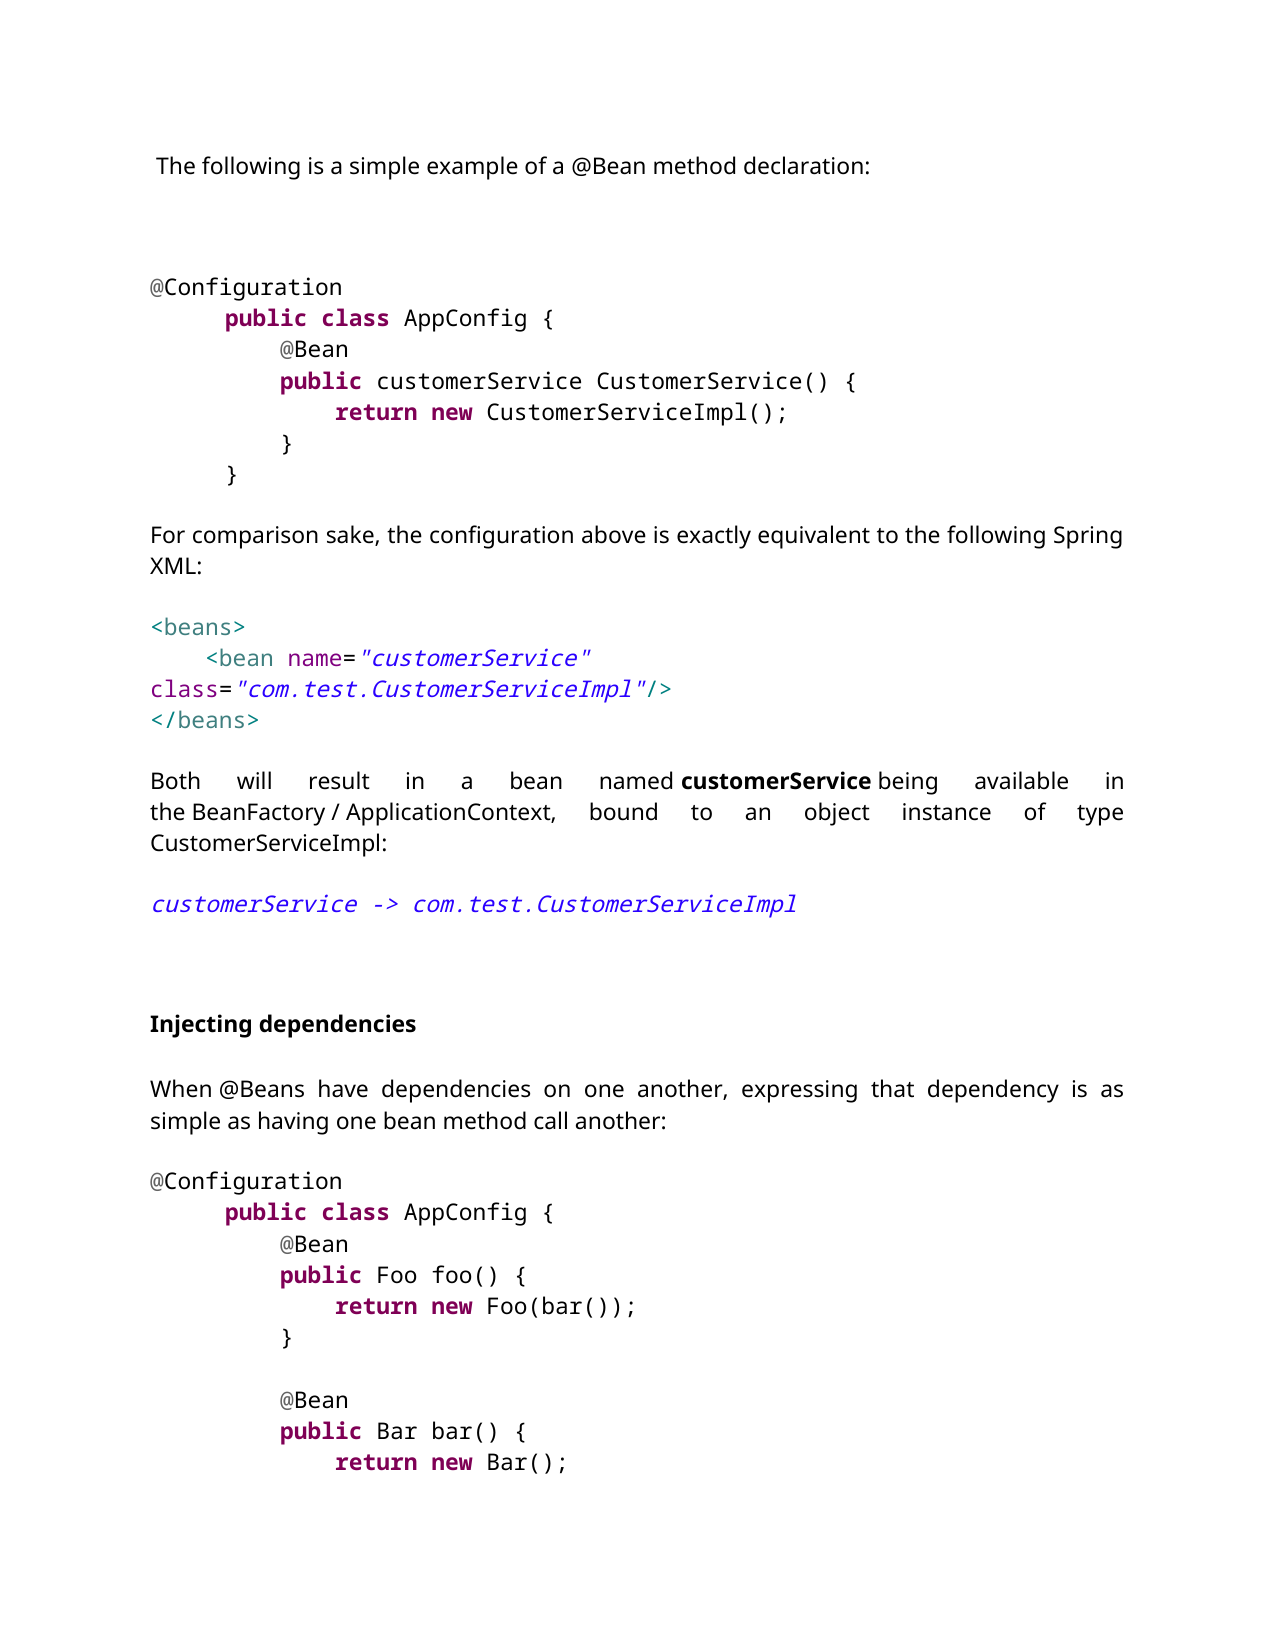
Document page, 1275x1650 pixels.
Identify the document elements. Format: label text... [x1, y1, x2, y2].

text public customerService CustomerService() { [150, 364, 1125, 396]
text For comparison sake, the configuration above is exactly equivalent to the following Spring XML: [150, 519, 1125, 581]
text @Configuration [150, 271, 1125, 302]
subtitle Injecting dependencies [150, 1008, 1125, 1039]
text The following is a simple example of a @Bean method declaration: [150, 150, 1125, 181]
text public class AppConfig { [150, 302, 1125, 333]
text public Foo foo() { [150, 1259, 1125, 1290]
text @Bean [150, 1228, 1125, 1259]
text <beans> [150, 610, 1125, 642]
text return new CustomerServiceImpl(); [150, 396, 1125, 427]
text } [150, 427, 1125, 458]
text When @Beans have dependencies on one another, expressing that dependency is as simple as having one bean method call another: [150, 1073, 1125, 1136]
text <bean name="customerService" class="com.test.CustomerServiceImpl"/> [150, 642, 1125, 704]
text Both will result in a bean named customerService being available in the BeanFactory / ApplicationContext, bound to an object instance of type CustomerServiceImpl: [150, 764, 1125, 858]
text } [150, 458, 1125, 489]
text return new Bar(); [150, 1446, 1125, 1478]
text public Bar bar() { [150, 1415, 1125, 1446]
text </beans> [150, 704, 1125, 735]
text } [150, 1321, 1125, 1353]
text @Bean [150, 1384, 1125, 1415]
text return new Foo(bar()); [150, 1290, 1125, 1321]
text @Configuration [150, 1165, 1125, 1196]
text @Bean [150, 333, 1125, 364]
text public class AppConfig { [150, 1196, 1125, 1228]
text customerService -> com.test.CustomerServiceImpl [150, 887, 1125, 919]
